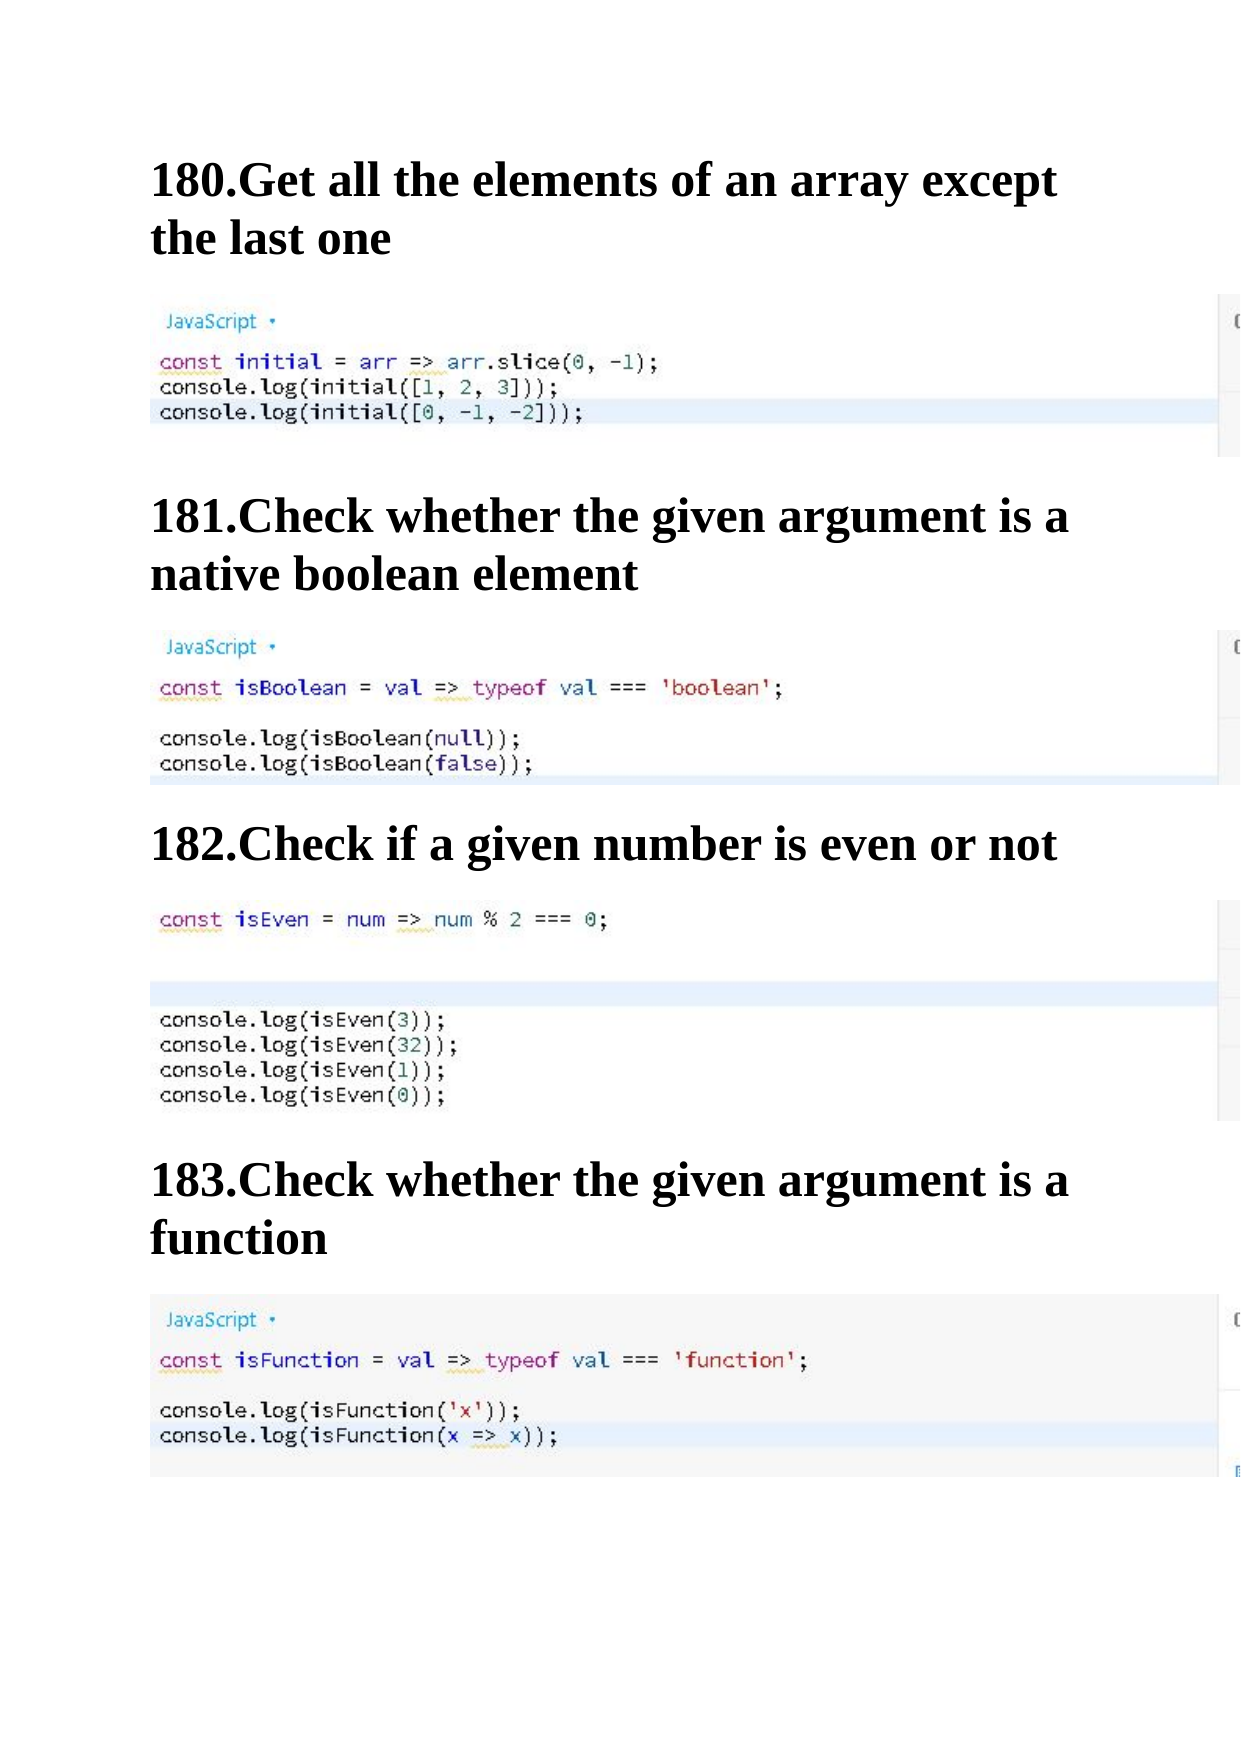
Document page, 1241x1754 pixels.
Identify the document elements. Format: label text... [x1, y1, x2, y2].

picture [150, 900, 1241, 1121]
picture [150, 630, 1241, 785]
text 180.Get all the elements of an array except the last one [150, 150, 1090, 265]
text 183.Check whether the given argument is a function [150, 1150, 1090, 1265]
picture [150, 1294, 1241, 1477]
text 181.Check whether the given argument is a native boolean element [150, 486, 1090, 601]
picture [150, 294, 1241, 457]
text 182.Check if a given number is even or not [150, 814, 1090, 871]
